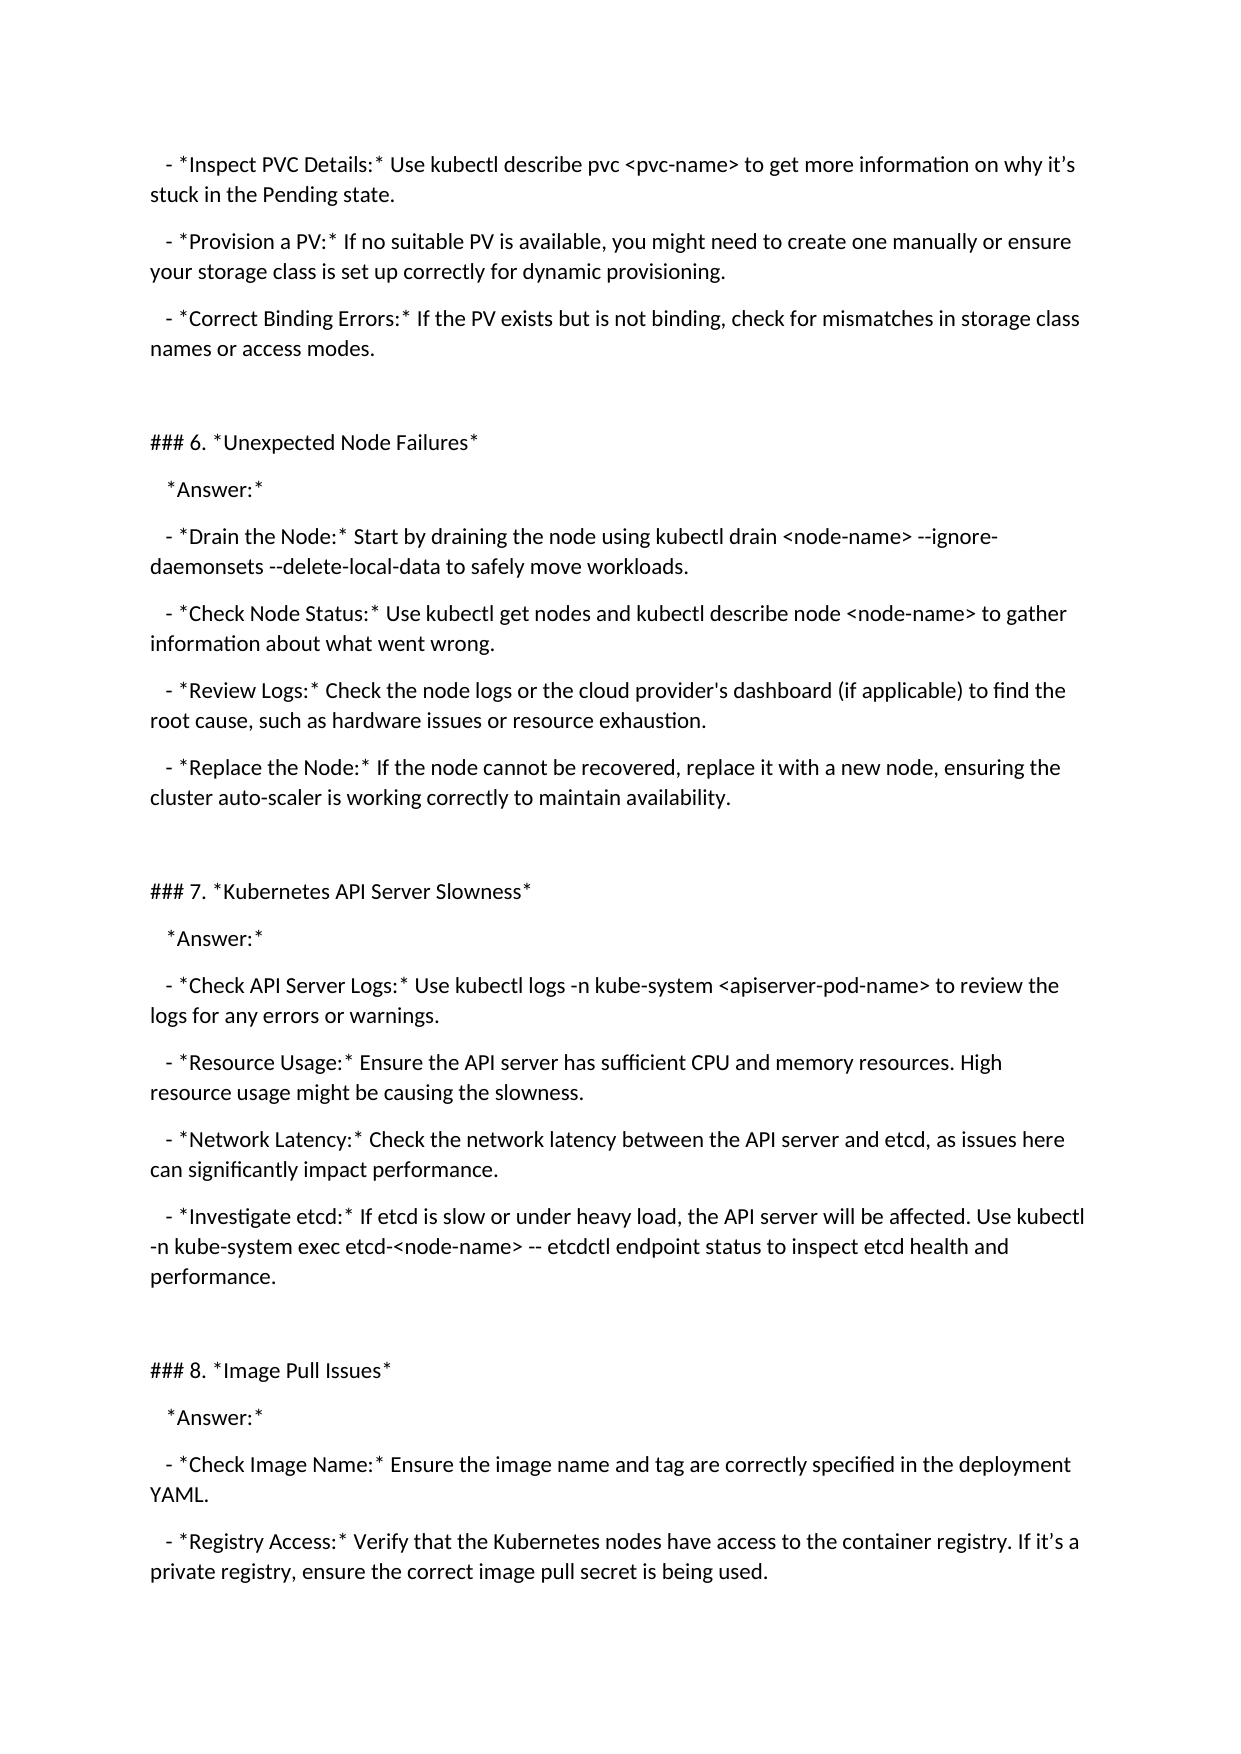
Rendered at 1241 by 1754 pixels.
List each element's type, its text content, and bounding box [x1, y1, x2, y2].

text ### 7. *Kubernetes API Server Slowness* [150, 877, 1090, 905]
text - *Network Latency:* Check the network latency between the API server and etcd, as issues here can significantly impact performance. [150, 1125, 1090, 1183]
text - *Check Node Status:* Use kubectl get nodes and kubectl describe node <node-name> to gather information about what went wrong. [150, 599, 1090, 657]
text ### 6. *Unexpected Node Failures* [150, 428, 1090, 456]
text - *Registry Access:* Verify that the Kubernetes nodes have access to the container registry. If it’s a private registry, ensure the correct image pull secret is being used. [150, 1527, 1090, 1585]
text - *Provision a PV:* If no suitable PV is available, you might need to create one manually or ensure your storage class is set up correctly for dynamic provisioning. [150, 227, 1090, 285]
text - *Review Logs:* Check the node logs or the cloud provider's dashboard (if applicable) to find the root cause, such as hardware issues or resource exhaustion. [150, 676, 1090, 734]
text *Answer:* [150, 924, 1090, 952]
text - *Investigate etcd:* If etcd is slow or under heavy load, the API server will be affected. Use kubectl -n kube-system exec etcd-<node-name> -- etcdctl endpoint status to inspect etcd health and performance. [150, 1202, 1090, 1291]
text - *Check Image Name:* Ensure the image name and tag are correctly specified in the deployment YAML. [150, 1450, 1090, 1508]
text - *Inspect PVC Details:* Use kubectl describe pvc <pvc-name> to get more information on why it’s stuck in the Pending state. [150, 150, 1090, 208]
text - *Check API Server Logs:* Use kubectl logs -n kube-system <apiserver-pod-name> to review the logs for any errors or warnings. [150, 971, 1090, 1029]
text ### 8. *Image Pull Issues* [150, 1356, 1090, 1384]
text - *Correct Binding Errors:* If the PV exists but is not binding, check for mismatches in storage class names or access modes. [150, 304, 1090, 362]
text - *Resource Usage:* Ensure the API server has sufficient CPU and memory resources. High resource usage might be causing the slowness. [150, 1048, 1090, 1106]
text *Answer:* [150, 1403, 1090, 1431]
text *Answer:* [150, 475, 1090, 503]
text - *Replace the Node:* If the node cannot be recovered, replace it with a new node, ensuring the cluster auto-scaler is working correctly to maintain availability. [150, 753, 1090, 811]
text - *Drain the Node:* Start by draining the node using kubectl drain <node-name> --ignore-daemonsets --delete-local-data to safely move workloads. [150, 522, 1090, 580]
